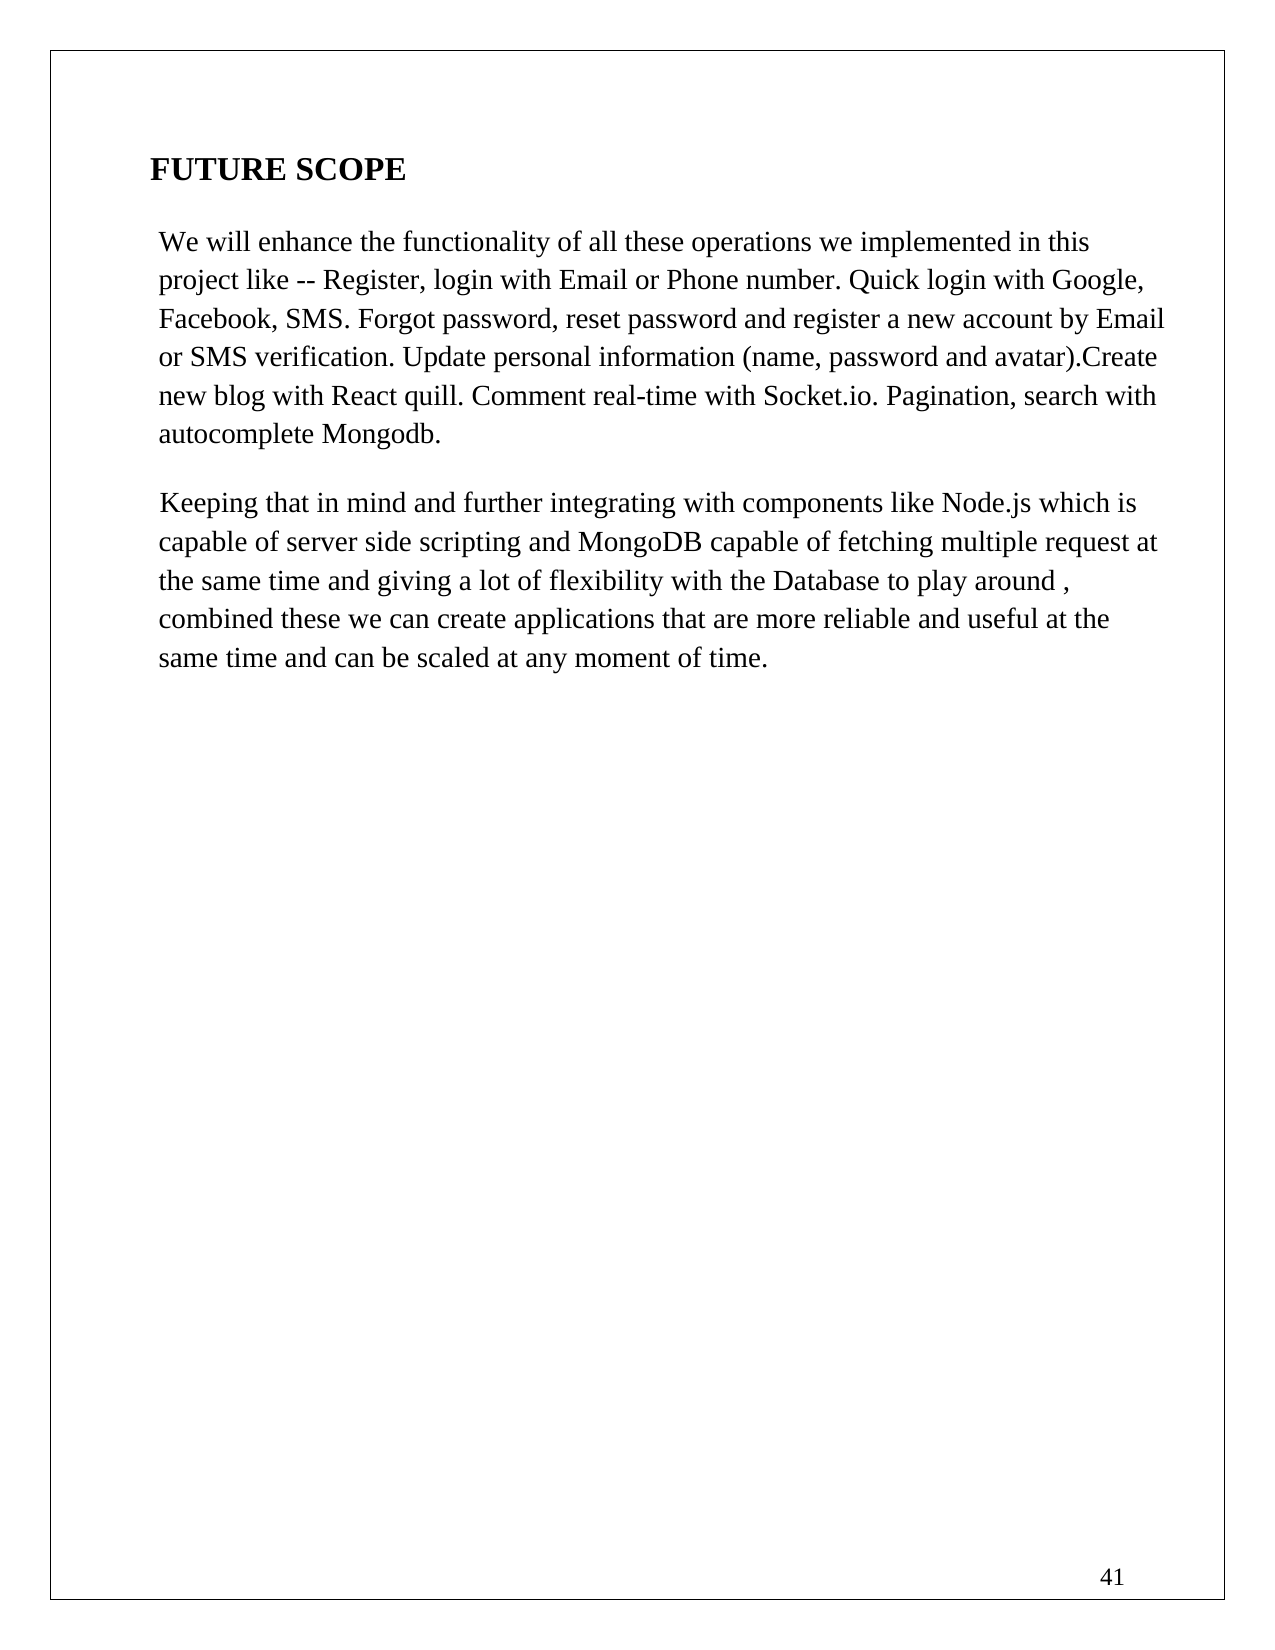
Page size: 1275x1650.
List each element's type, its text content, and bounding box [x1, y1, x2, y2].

subtitle FUTURE SCOPE [150, 150, 1171, 188]
text We will enhance the functionality of all these operations we implemented in this project like -- Register, login with Email or Phone number. Quick login with Google, Facebook, SMS. Forgot password, reset password and register a new account by Email or SMS verification. Update personal information (name, password and avatar).Create new blog with React quill. Comment real-time with Socket.io. Pagination, search with autocomplete Mongodb. [158, 224, 1171, 450]
text Keeping that in mind and further integrating with components like Node.js which is capable of server side scripting and MongoDB capable of fetching multiple request at the same time and giving a lot of flexibility with the Database to play around , combined these we can create applications that are more reliable and useful at the same time and can be scaled at any moment of time. [130, 486, 1171, 673]
